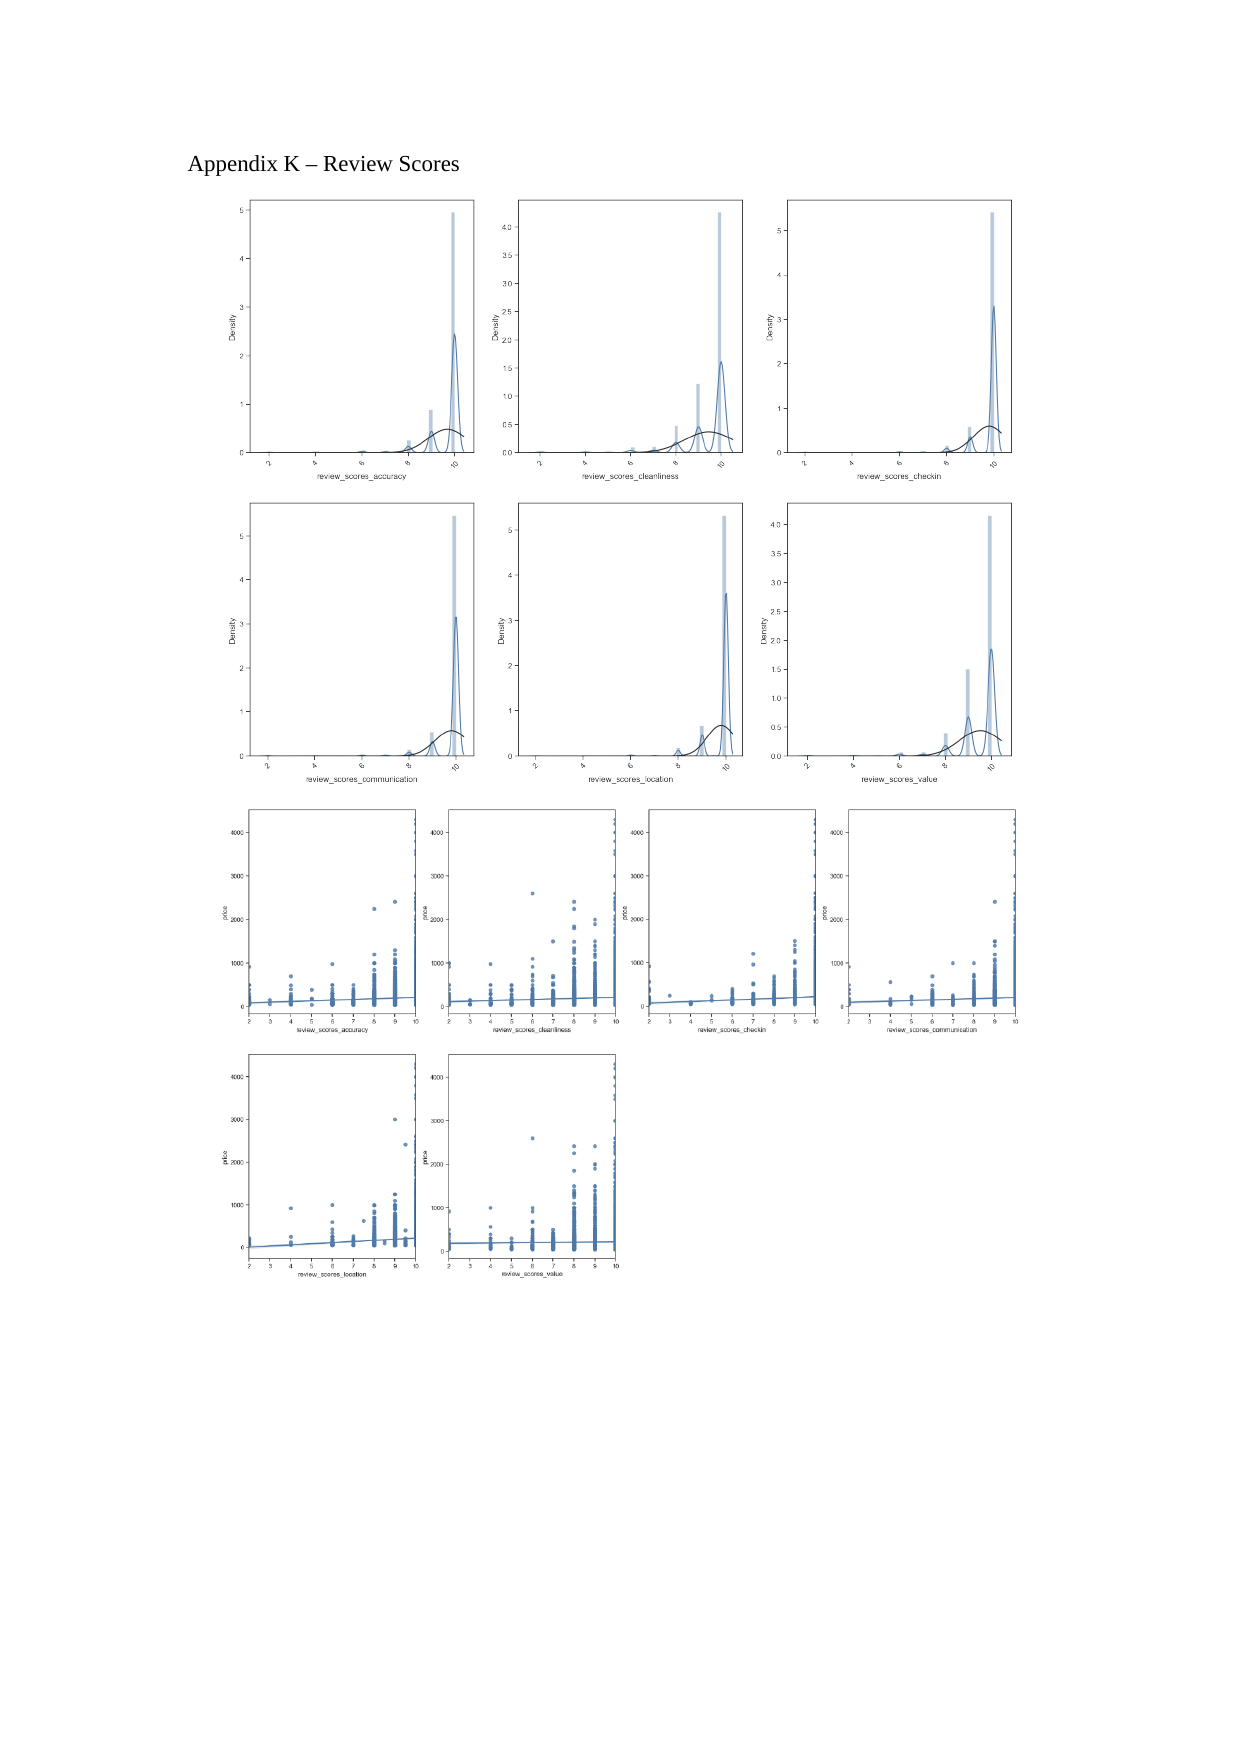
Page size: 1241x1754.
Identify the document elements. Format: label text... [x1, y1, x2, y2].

text Appendix K – Review Scores [187, 150, 1053, 176]
picture [224, 195, 1016, 788]
picture [218, 806, 1022, 1281]
